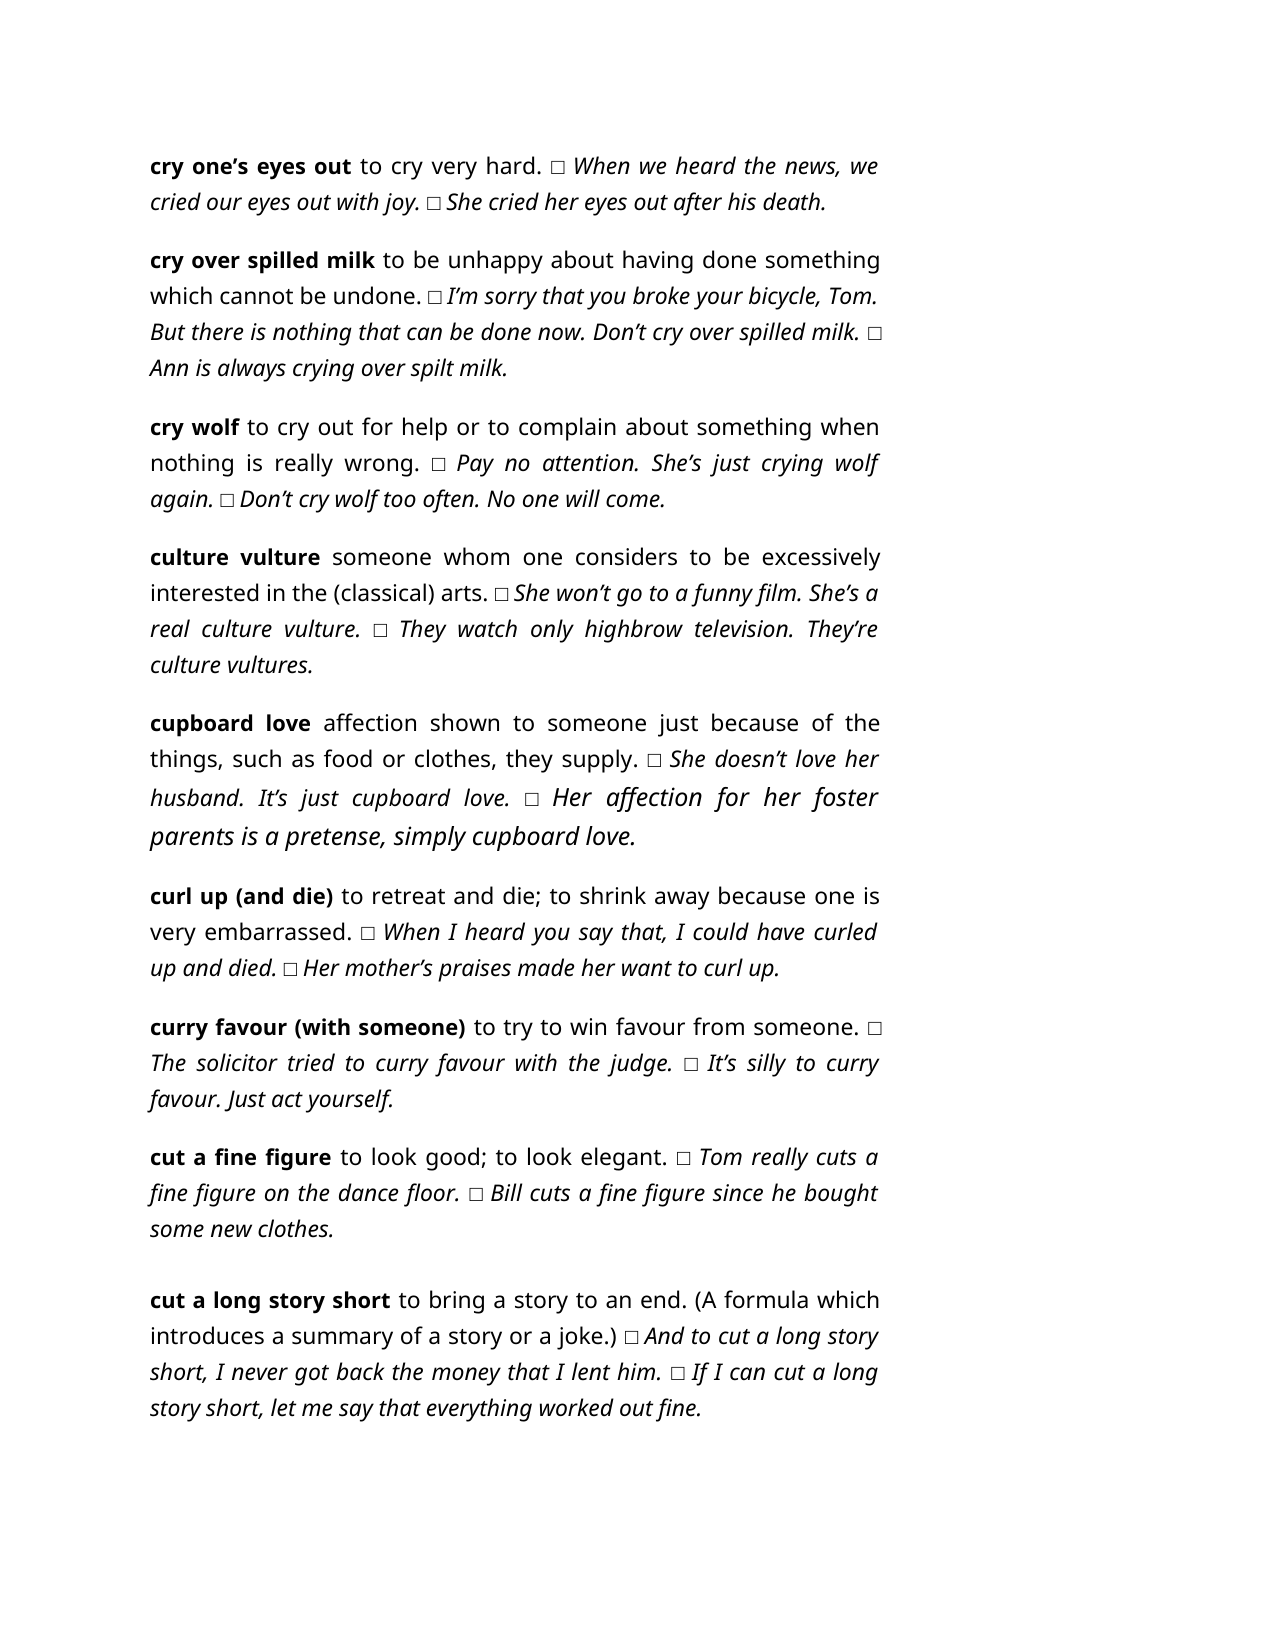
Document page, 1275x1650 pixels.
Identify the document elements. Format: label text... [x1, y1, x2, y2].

text cry wolf to cry out for help or to complain about something when nothing is really wrong. □ Pay no attention. She’s just crying wolf again. □ Don’t cry wolf too often. No one will come. [150, 411, 881, 514]
text cry over spilled milk to be unhappy about having done something which cannot be undone. □ I’m sorry that you broke your bicycle, Tom. But there is nothing that can be done now. Don’t cry over spilled milk. □ Ann is always crying over spilt milk. [150, 244, 881, 383]
text culture vulture someone whom one considers to be excessively interested in the (classical) arts. □ She won’t go to a funny film. She’s a real culture vulture. □ They watch only highbrow television. They’re culture vultures. [150, 541, 881, 680]
text curry favour (with someone) to try to win favour from someone. □ The solicitor tried to curry favour with the judge. □ It’s silly to curry favour. Just act yourself. [150, 1011, 881, 1114]
text cut a fine figure to look good; to look elegant. □ Tom really cuts a fine figure on the dance floor. □ Bill cuts a fine figure since he bought some new clothes. [150, 1141, 881, 1244]
text cupboard love affection shown to someone just because of the things, such as food or clothes, they supply. □ She doesn’t love her husband. It’s just cupboard love. □ Her affection for her foster parents is a pretense, simply cupboard love. [150, 707, 881, 853]
text curl up (and die) to retreat and die; to shrink away because one is very embarrassed. □ When I heard you say that, I could have curled up and died. □ Her mother’s praises made her want to curl up. [150, 880, 881, 983]
text cut a long story short to bring a story to an end. (A formula which introduces a summary of a story or a joke.) □ And to cut a long story short, I never got back the money that I lent him. □ If I can cut a long story short, let me say that everything worked out fine. [150, 1284, 881, 1423]
text cry one’s eyes out to cry very hard. □ When we heard the news, we cried our eyes out with joy. □ She cried her eyes out after his death. [150, 150, 881, 217]
